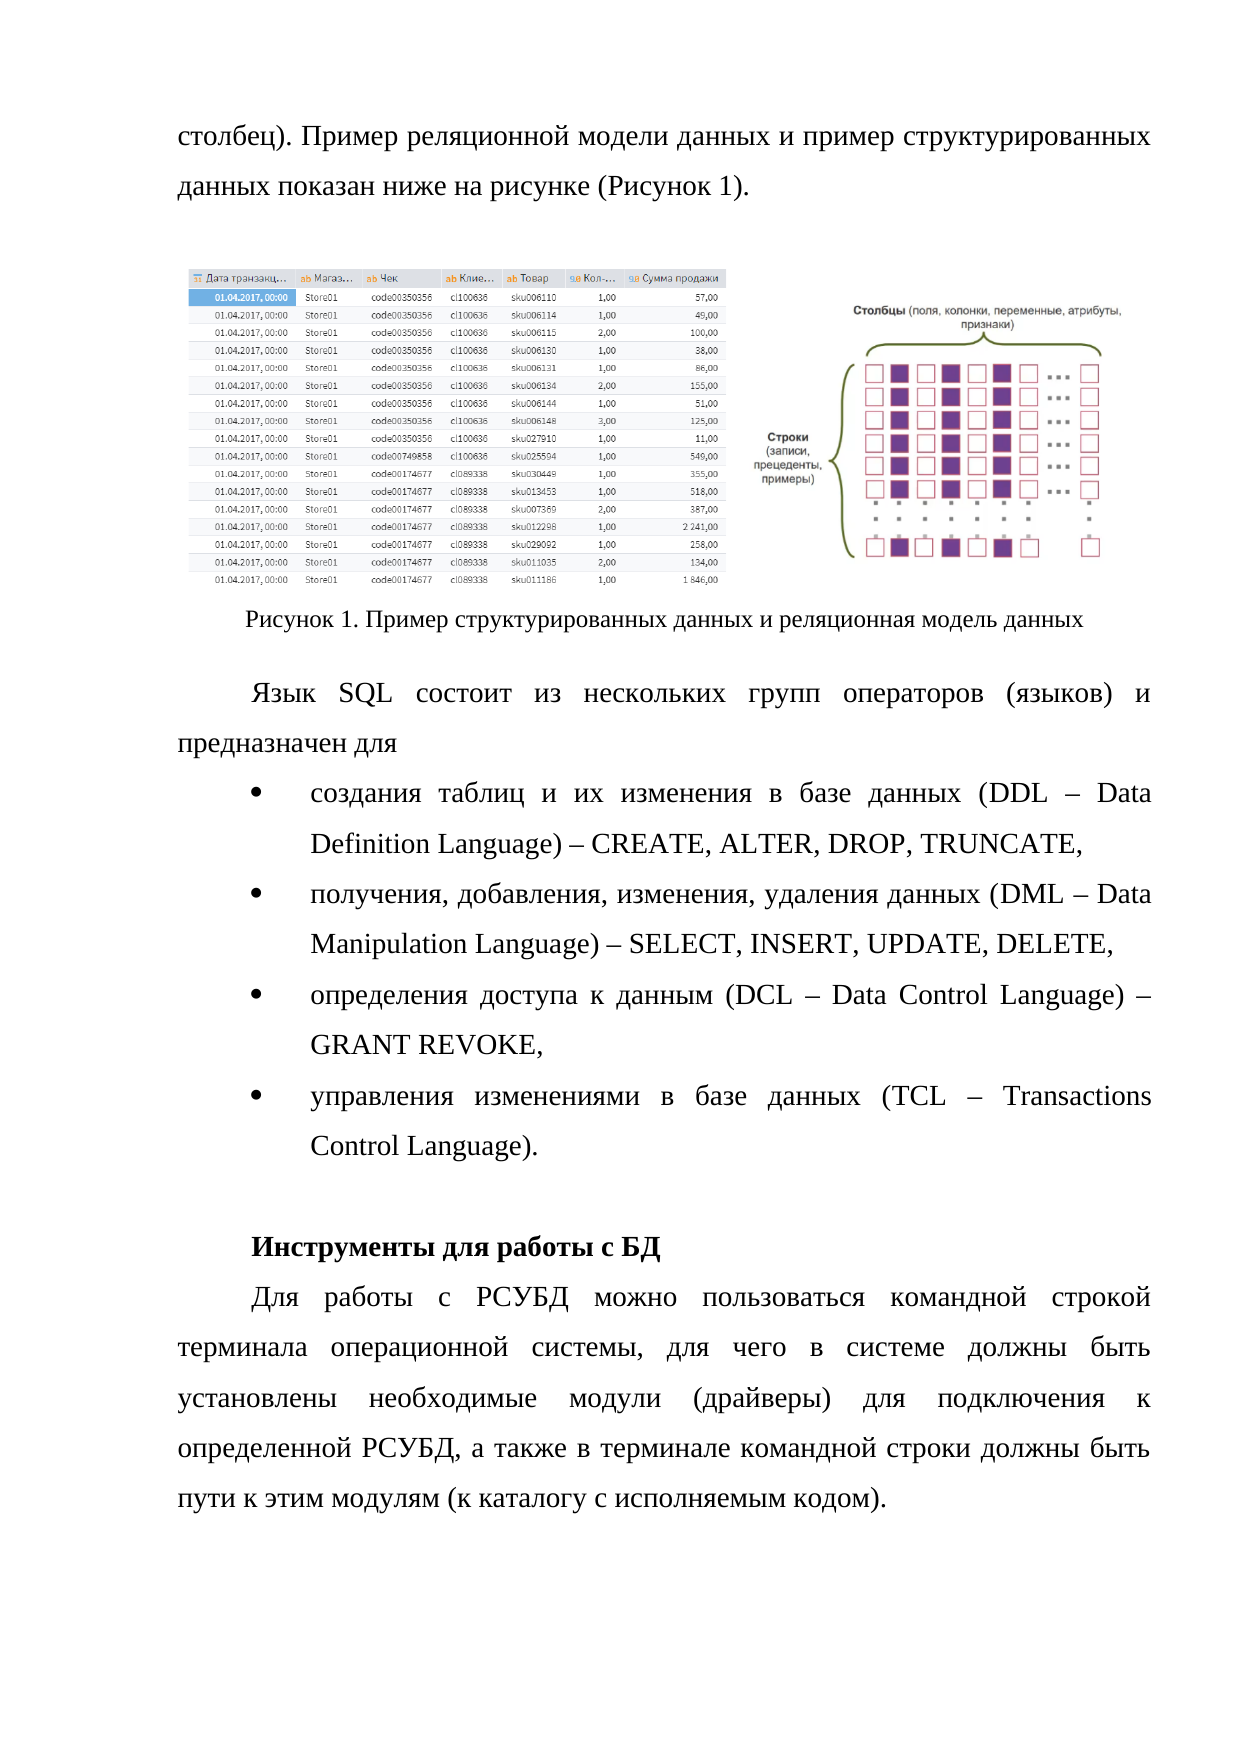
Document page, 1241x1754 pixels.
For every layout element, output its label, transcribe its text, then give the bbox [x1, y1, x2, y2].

picture [188, 269, 727, 588]
text Инструменты для работы с БД [177, 1229, 1152, 1262]
list управления изменениями в базе данных (TCL – Transactions Control Language). [251, 1078, 1152, 1162]
list получения, добавления, изменения, удаления данных (DML – Data Manipulation Language) – SELECT, INSERT, UPDATE, DELETE, [251, 876, 1152, 960]
list определения доступа к данным (DCL – Data Control Language) – GRANT REVOKE, [251, 977, 1152, 1061]
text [177, 118, 1152, 202]
picture [747, 284, 1141, 572]
text Для работы с РСУБД можно пользоваться командной строкой терминала операционной системы, для чего в системе должны быть установлены необходимые модули (драйверы) для подключения к определенной РСУБД, а также в терминале командной строки должны быть пути к этим модулям (к каталогу с исполняемым кодом). [177, 1279, 1152, 1514]
table_header [177, 269, 736, 604]
list создания таблиц и их изменения в базе данных (DDL – Data Definition Language) – CREATE, ALTER, DROP, TRUNCATE, [251, 776, 1152, 859]
table_header [736, 269, 1152, 604]
text Язык SQL состоит из нескольких групп операторов (языков) и предназначен для [177, 675, 1152, 759]
